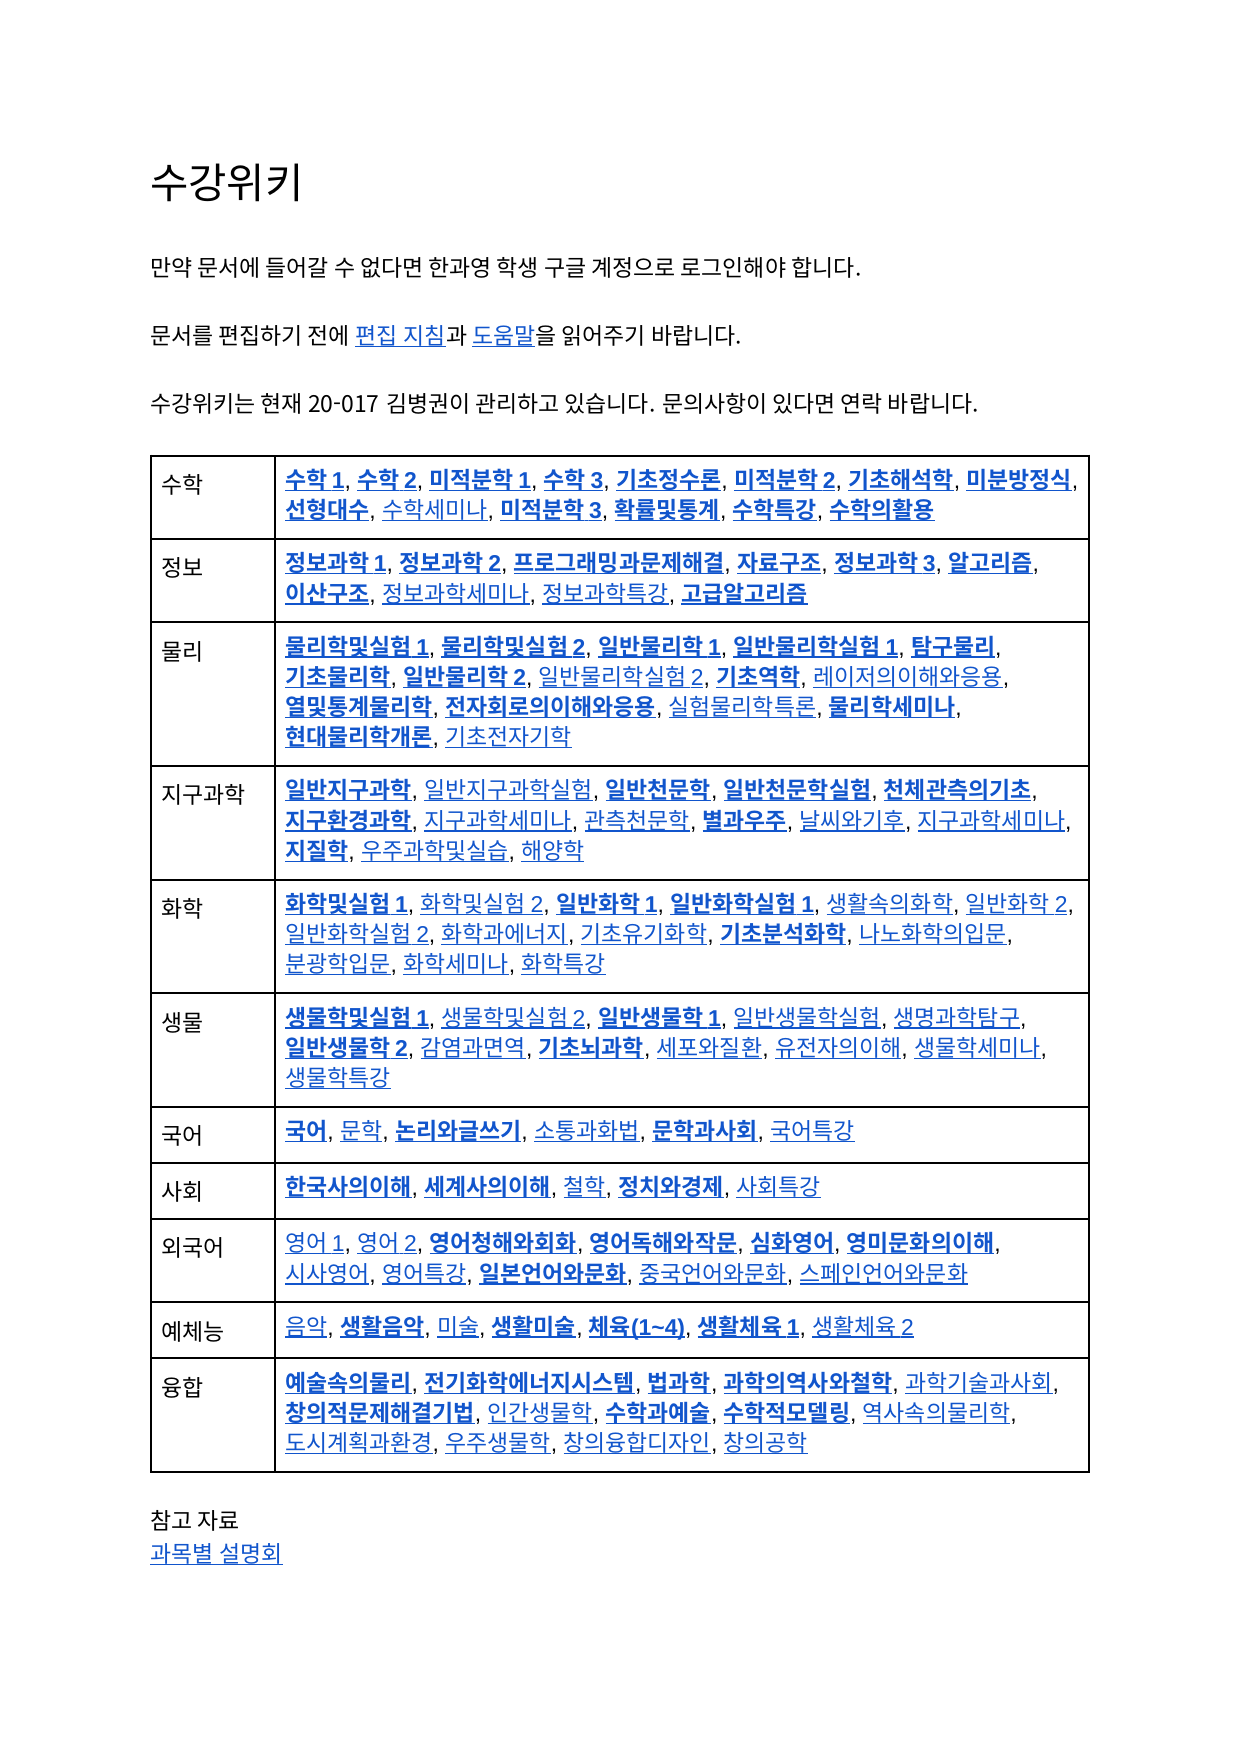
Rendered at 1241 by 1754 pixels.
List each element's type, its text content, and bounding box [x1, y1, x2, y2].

table_cell 물리학및실험1, 물리학및실험2, 일반물리학1, 일반물리학실험1, 탐구물리, 기초물리학, 일반물리학2, 일반물리학실험2, 기초역학, 레이저의이해와응용, 열및통계물리학, 전자회로의이해와응용, 실험물리학특론, 물리학세미나, 현대물리학개론, 기초전자기학 [276, 623, 1088, 765]
table_cell 한국사의이해, 세계사의이해, 철학, 정치와경제, 사회특강 [276, 1164, 1088, 1218]
table_cell 음악, 생활음악, 미술, 생활미술, 체육(1~4), 생활체육1, 생활체육2 [276, 1303, 1088, 1357]
text 만약 문서에 들어갈 수 없다면 한과영 학생 구글 계정으로 로그인해야 합니다. [150, 249, 1090, 283]
text 수강위키는 현재 20-017 김병권이 관리하고 있습니다. 문의사항이 있다면 연락 바랍니다. [150, 386, 1090, 419]
text 과목별 설명회 [150, 1541, 1090, 1568]
table_cell 물리 [152, 623, 274, 765]
text 수강위키 [150, 150, 1090, 210]
table_cell 융합 [152, 1359, 274, 1471]
text 문서를 편집하기 전에 편집 지침과 도움말을 읽어주기 바랍니다. [150, 318, 1090, 351]
table_header 수학1, 수학2, 미적분학1, 수학3, 기초정수론, 미적분학2, 기초해석학, 미분방정식, 선형대수, 수학세미나, 미적분학3, 확률및통계, 수학특강, 수학의활용 [276, 457, 1088, 538]
table_cell 예술속의물리, 전기화학에너지시스템, 법과학, 과학의역사와철학, 과학기술과사회, 창의적문제해결기법, 인간생물학, 수학과예술, 수학적모델링, 역사속의물리학, 도시계획과환경, 우주생물학, 창의융합디자인, 창의공학 [276, 1359, 1088, 1471]
table_cell 영어1, 영어2, 영어청해와회화, 영어독해와작문, 심화영어, 영미문화의이해, 시사영어, 영어특강, 일본언어와문화, 중국언어와문화, 스페인언어와문화 [276, 1220, 1088, 1301]
table_header 수학 [152, 457, 274, 538]
table_cell 생물학및실험1, 생물학및실험2, 일반생물학1, 일반생물학실험, 생명과학탐구, 일반생물학2, 감염과면역, 기초뇌과학, 세포와질환, 유전자의이해, 생물학세미나, 생물학특강 [276, 994, 1088, 1106]
table_cell 예체능 [152, 1303, 274, 1357]
table_cell 사회 [152, 1164, 274, 1218]
table_cell 생물 [152, 994, 274, 1106]
table_cell 화학및실험1, 화학및실험2, 일반화학1, 일반화학실험1, 생활속의화학, 일반화학2, 일반화학실험2, 화학과에너지, 기초유기화학, 기초분석화학, 나노화학의입문, 분광학입문, 화학세미나, 화학특강 [276, 881, 1088, 992]
table_cell 정보과학1, 정보과학2, 프로그래밍과문제해결, 자료구조, 정보과학3, 알고리즘, 이산구조, 정보과학세미나, 정보과학특강, 고급알고리즘 [276, 540, 1088, 621]
text 참고 자료 [150, 1503, 1090, 1536]
table_cell 국어, 문학, 논리와글쓰기, 소통과화법, 문학과사회, 국어특강 [276, 1108, 1088, 1162]
table_cell 화학 [152, 881, 274, 992]
table_cell 일반지구과학, 일반지구과학실험, 일반천문학, 일반천문학실험, 천체관측의기초, 지구환경과학, 지구과학세미나, 관측천문학, 별과우주, 날씨와기후, 지구과학세미나, 지질학, 우주과학및실습, 해양학 [276, 767, 1088, 878]
table_cell 정보 [152, 540, 274, 621]
table_cell 지구과학 [152, 767, 274, 878]
table_cell 외국어 [152, 1220, 274, 1301]
table_cell 국어 [152, 1108, 274, 1162]
